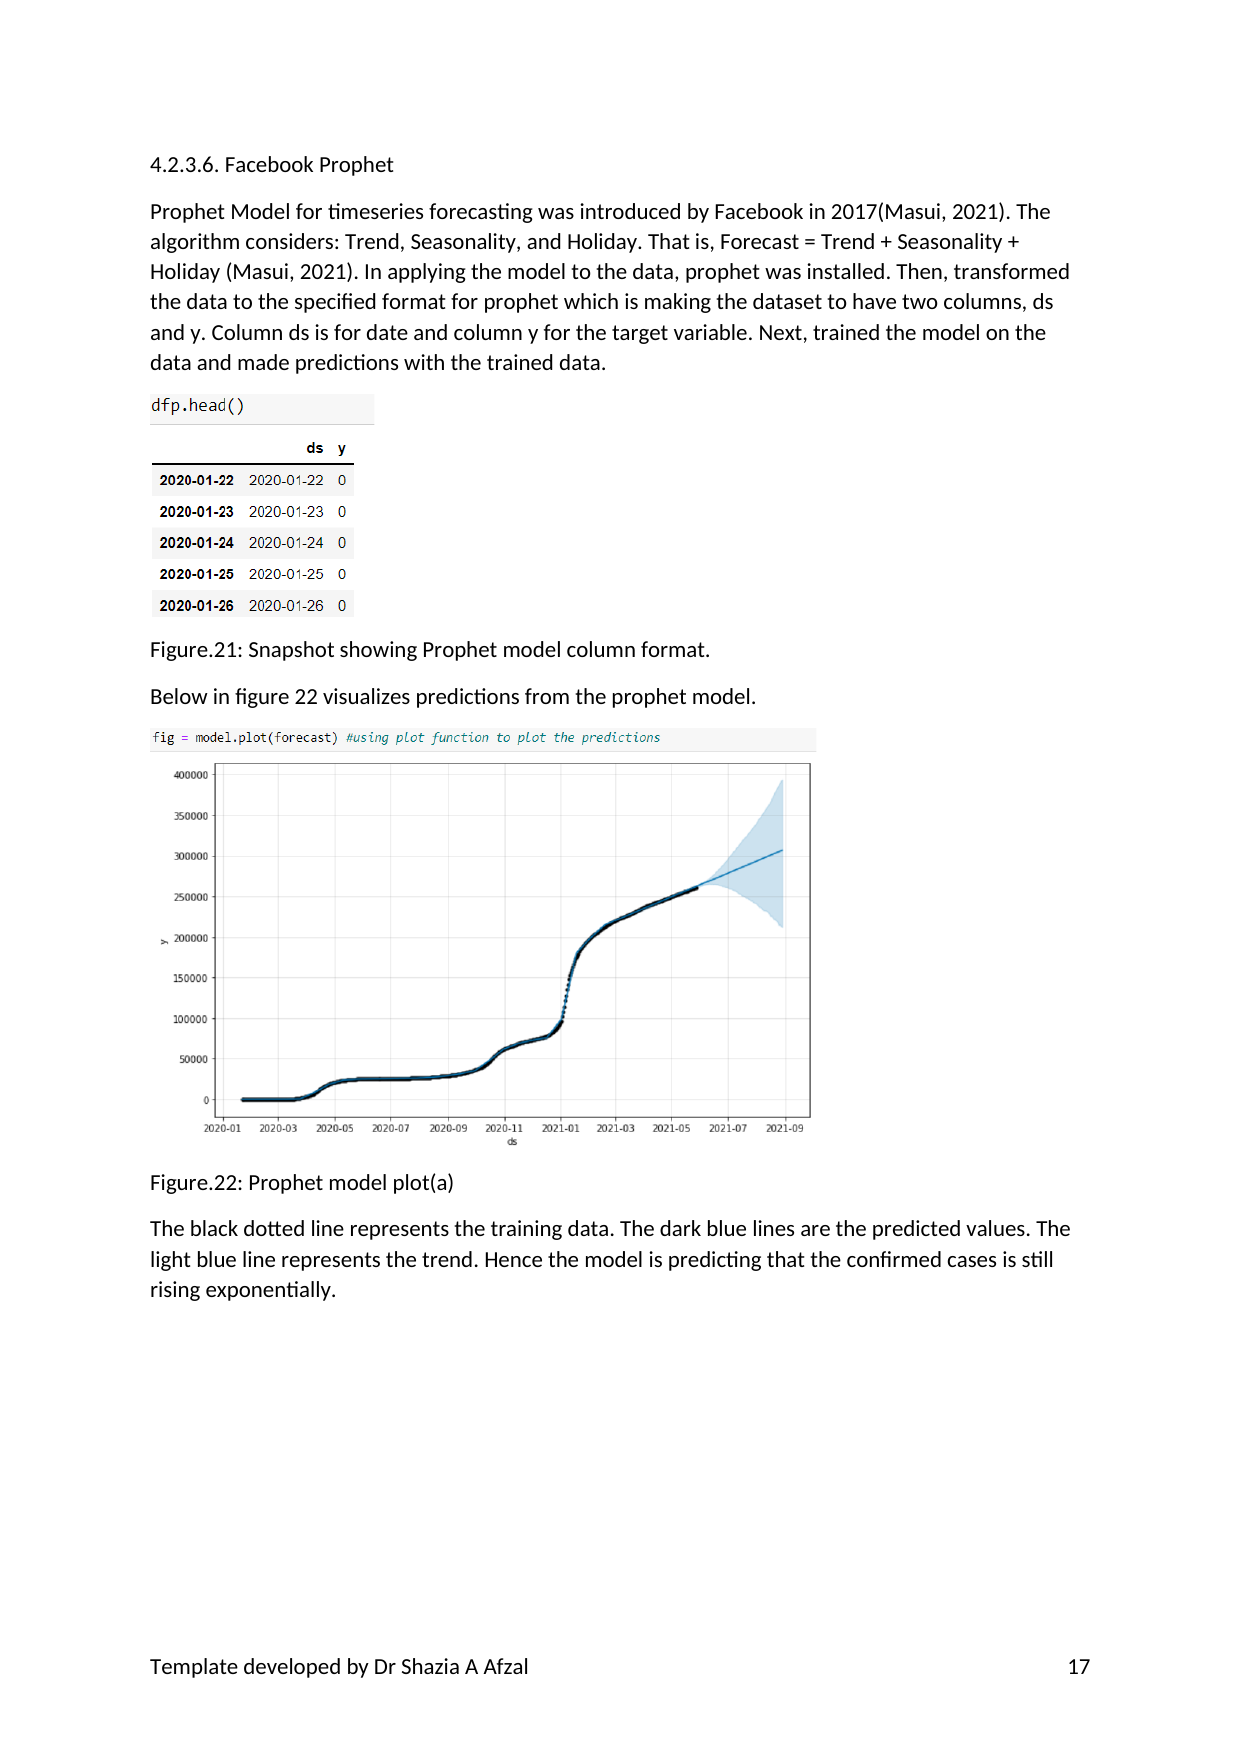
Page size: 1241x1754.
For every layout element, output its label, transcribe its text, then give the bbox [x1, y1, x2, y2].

text Figure.21: Snapshot showing Prophet model column format. [150, 635, 1090, 663]
text Prophet Model for timeseries forecasting was introduced by Facebook in 2017(Masui, 2021). The algorithm considers: Trend, Seasonality, and Holiday. That is, Forecast = Trend + Seasonality + Holiday (Masui, 2021). In applying the model to the data, prophet was installed. Then, transformed the data to the specified format for prophet which is making the dataset to have two columns, ds and y. Column ds is for date and column y for the target variable. Next, trained the model on the data and made predictions with the trained data. [150, 197, 1090, 376]
picture [150, 394, 375, 617]
text 4.2.3.6. Facebook Prophet [150, 150, 1090, 178]
text Figure.22: Prophet model plot(a) [150, 1168, 1090, 1196]
picture [150, 728, 817, 1149]
text The black dotted line represents the training data. The dark blue lines are the predicted values. The light blue line represents the trend. Hence the model is predicting that the confirmed cases is still rising exponentially. [150, 1214, 1090, 1303]
text Below in figure 22 visualizes predictions from the prophet model. [150, 682, 1090, 710]
